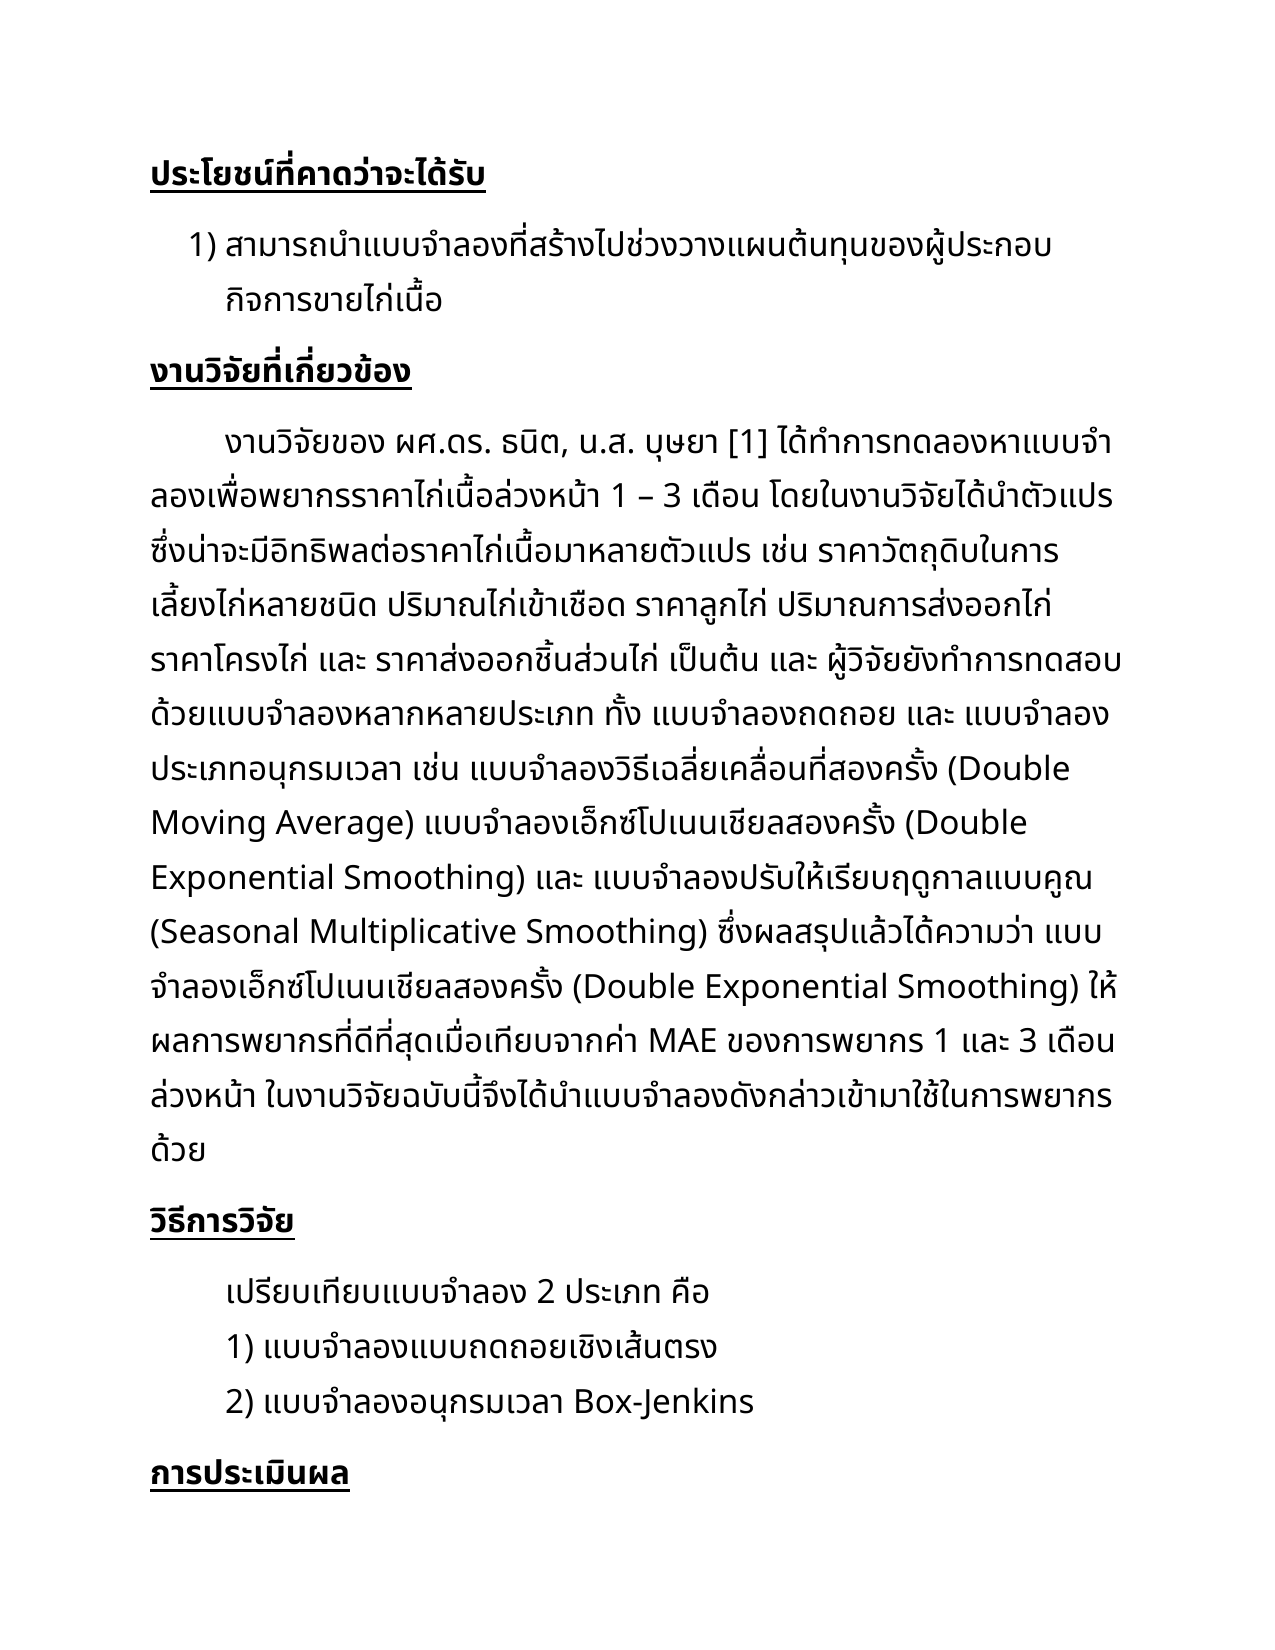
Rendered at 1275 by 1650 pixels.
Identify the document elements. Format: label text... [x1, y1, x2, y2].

text งานวิจัยที่เกี่ยวข้อง [150, 347, 1125, 397]
text วิธีการวิจัย [150, 1197, 1125, 1248]
list แบบจำลองอนุกรมเวลา Box-Jenkins [225, 1377, 1125, 1428]
text งานวิจัยของ ผศ.ดร. ธนิต, น.ส. บุษยา [1] ได้ทำการทดลองหาแบบจำลองเพื่อพยากรราคาไก่เนื้อล่วงหน้า 1 – 3 เดือน โดยในงานวิจัยได้นำตัวแปรซึ่งน่าจะมีอิทธิพลต่อราคาไก่เนื้อมาหลายตัวแปร เช่น ราคาวัตถุดิบในการเลี้ยงไก่หลายชนิด ปริมาณไก่เข้าเชือด ราคาลูกไก่ ปริมาณการส่งออกไก่ ราคาโครงไก่ และ ราคาส่งออกชิ้นส่วนไก่ เป็นต้น และ ผู้วิจัยยังทำการทดสอบด้วยแบบจำลองหลากหลายประเภท ทั้ง แบบจำลองถดถอย และ แบบจำลองประเภทอนุกรมเวลา เช่น แบบจำลองวิธีเฉลี่ยเคลื่อนที่สองครั้ง (Double Moving Average) แบบจำลองเอ็กซ์โปเนนเชียลสองครั้ง (Double Exponential Smoothing) และ แบบจำลองปรับให้เรียบฤดูกาลแบบคูณ (Seasonal Multiplicative Smoothing) ซึ่งผลสรุปแล้วได้ความว่า แบบจำลองเอ็กซ์โปเนนเชียลสองครั้ง (Double Exponential Smoothing) ให้ผลการพยากรที่ดีที่สุดเมื่อเทียบจากค่า MAE ของการพยากร 1 และ 3 เดือนล่วงหน้า ในงานวิจัยฉบับนี้จึงได้นำแบบจำลองดังกล่าวเข้ามาใช้ในการพยากรด้วย [150, 418, 1125, 1177]
list แบบจำลองแบบถดถอยเชิงเส้นตรง [225, 1323, 1125, 1373]
text เปรียบเทียบแบบจำลอง 2 ประเภท คือ [150, 1268, 1125, 1319]
text การประเมินผล [150, 1449, 1125, 1499]
list สามารถนำแบบจำลองที่สร้างไปช่วงวางแผนต้นทุนของผู้ประกอบกิจการขายไก่เนื้อ [187, 221, 1125, 326]
text ประโยชน์ที่คาดว่าจะได้รับ [150, 150, 1125, 200]
